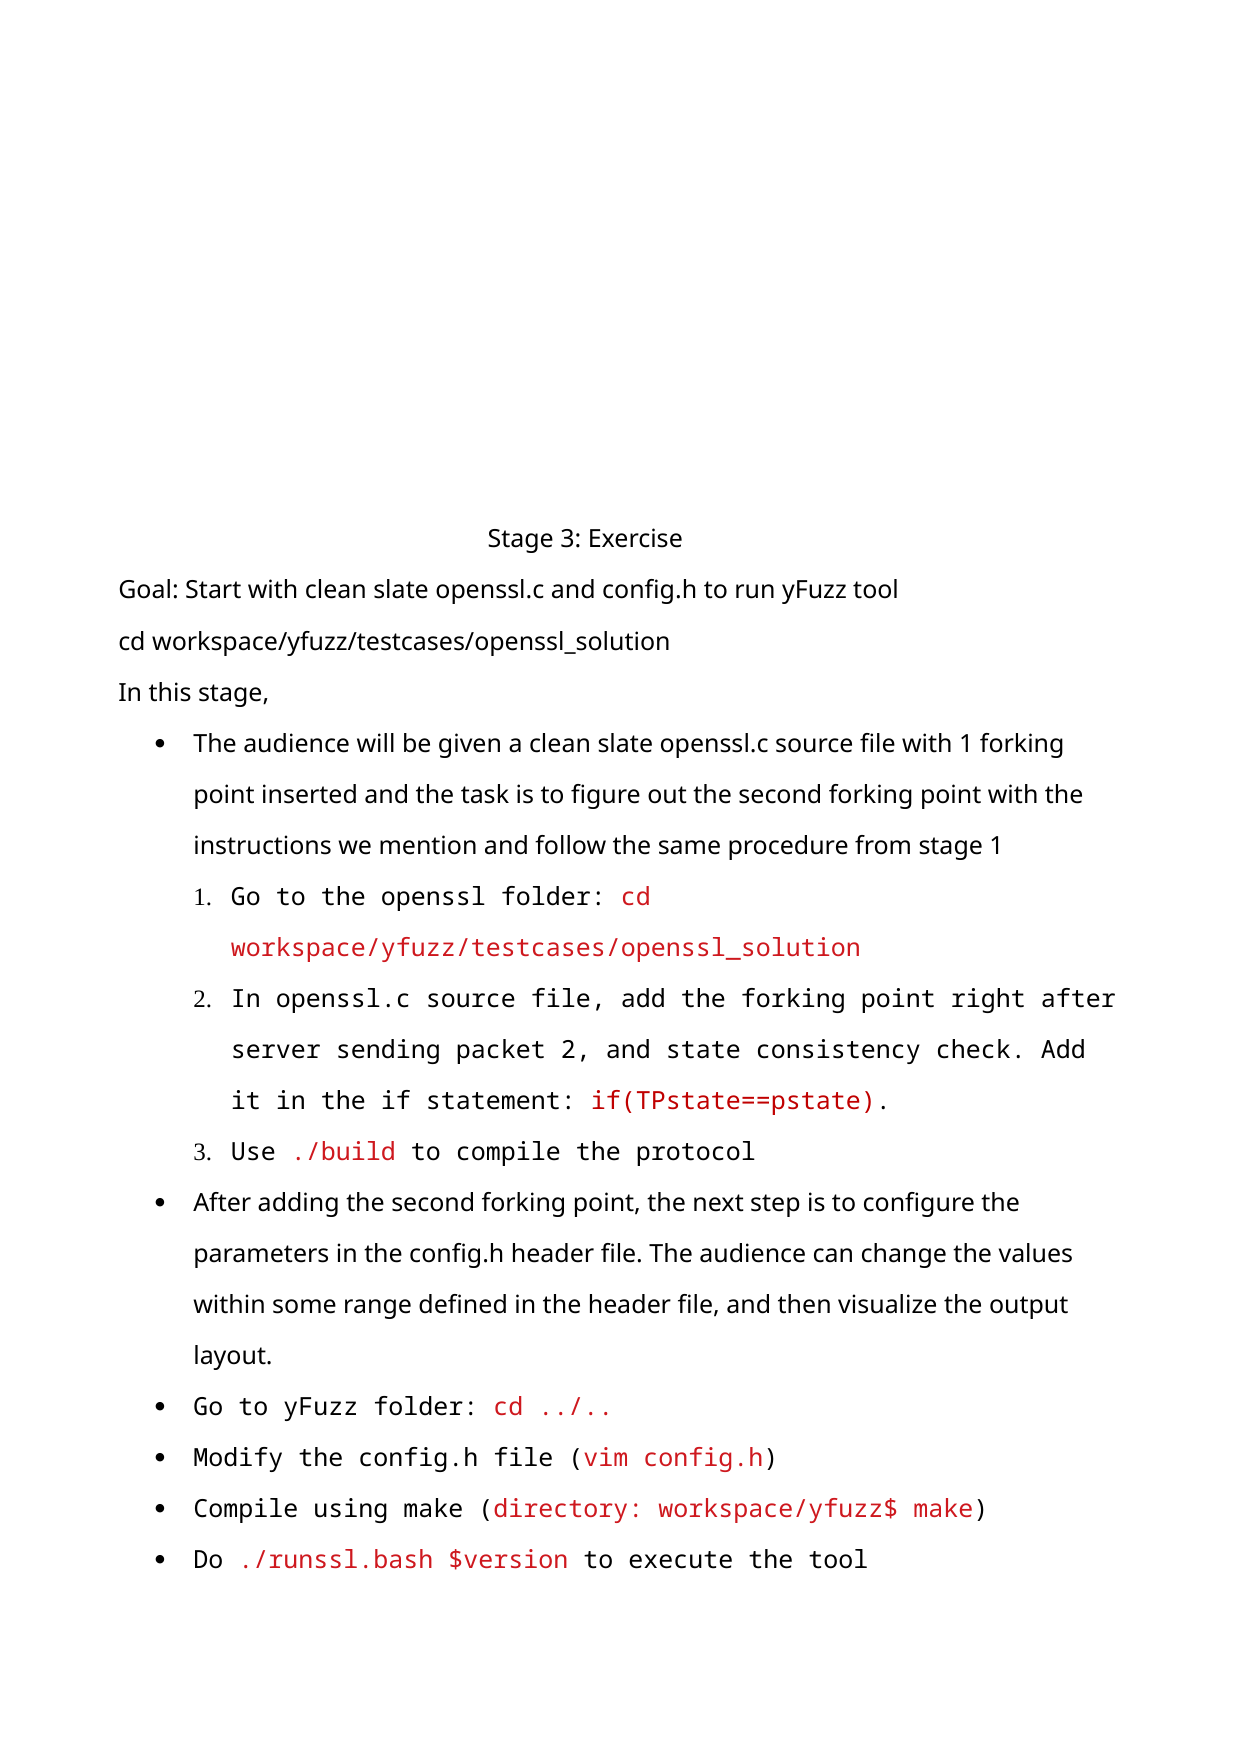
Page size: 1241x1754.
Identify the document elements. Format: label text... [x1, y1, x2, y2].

text cd workspace/yfuzz/testcases/openssl_solution [118, 623, 1122, 657]
text In this stage, [118, 674, 1122, 708]
list The audience will be given a clean slate openssl.c source file with 1 forking point inserted and the task is to figure out the second forking point with the instructions we mention and follow the same procedure from stage 1 [156, 725, 1122, 861]
list After adding the second forking point, the next step is to configure the parameters in the config.h header file. The audience can change the values within some range defined in the header file, and then visualize the output layout. [156, 1185, 1122, 1372]
list Compile using make (directory: workspace/yfuzz$ make) [156, 1491, 1122, 1525]
list Do ./runssl.bash $version to execute the tool [156, 1542, 1122, 1576]
list Use ./build to compile the protocol [193, 1134, 1122, 1168]
list Go to yFuzz folder: cd ../.. [156, 1389, 1122, 1423]
text Goal: Start with clean slate openssl.c and config.h to run yFuzz tool [118, 572, 1122, 606]
text Stage 3: Exercise [118, 521, 1122, 555]
list Modify the config.h file (vim config.h) [156, 1440, 1122, 1474]
list Go to the openssl folder: cd workspace/yfuzz/testcases/openssl_solution [193, 878, 1122, 963]
list In openssl.c source file, add the forking point right after server sending packet 2, and state consistency check. Add it in the if statement: if(TPstate==pstate). [193, 981, 1122, 1117]
